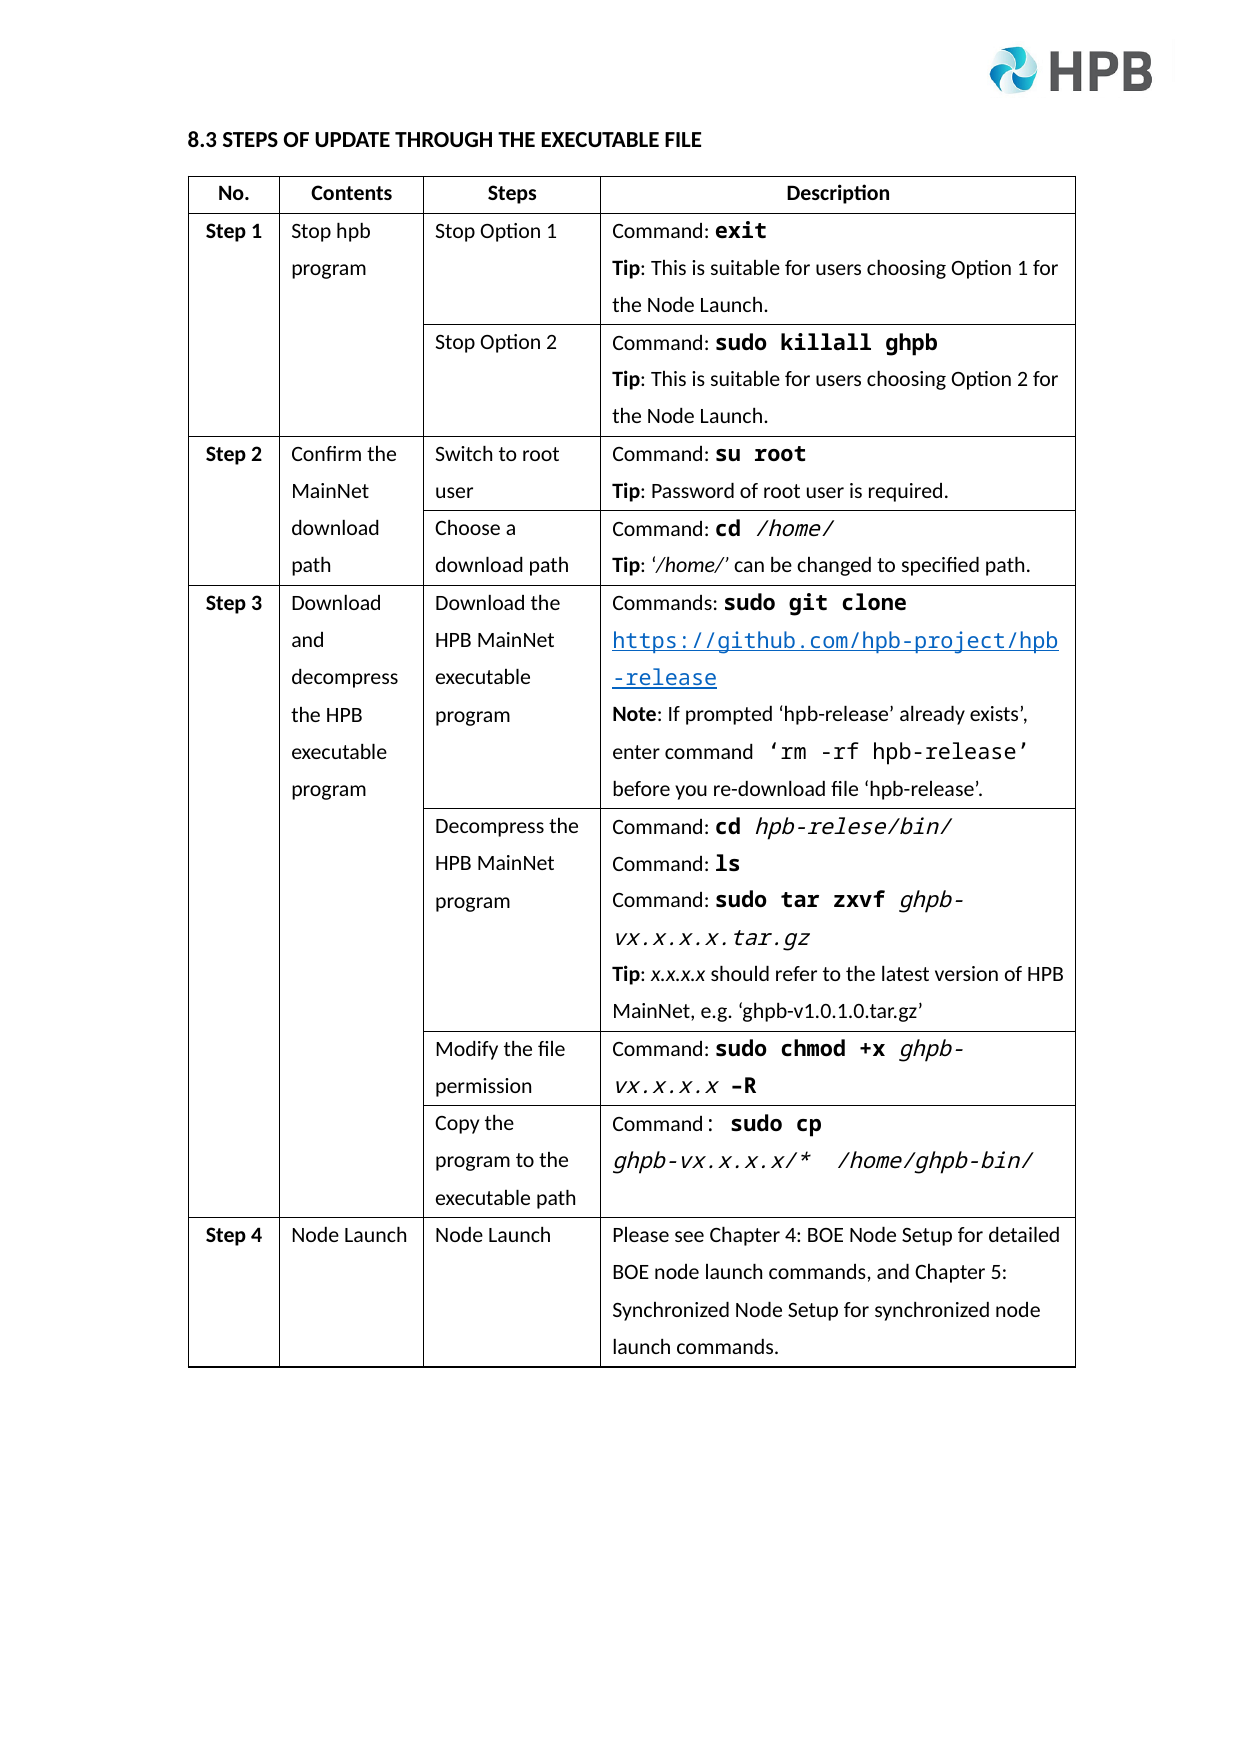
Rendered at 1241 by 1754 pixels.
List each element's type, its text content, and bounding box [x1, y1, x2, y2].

table_cell Stop Option 1 [424, 214, 600, 324]
table_cell Step 2 [189, 437, 279, 585]
table_cell Download and decompress the HPB executable program [280, 586, 423, 1217]
table_header Contents [280, 177, 423, 213]
table_cell Decompress the HPB MainNet program [424, 809, 600, 1031]
table_cell Step 4 [189, 1218, 279, 1366]
table_cell Stop Option 2 [424, 325, 600, 436]
picture [977, 39, 1184, 98]
table_cell Command: sudo killall ghpb Tip: This is suitable for users choosing Option 2 for the Node Launch. [601, 325, 1075, 436]
table_cell Step 1 [189, 214, 279, 436]
subtitle 8.3 Steps of Update through the Executable File [187, 123, 1053, 155]
table_cell Command: sudo cp ghpb-vx.x.x.x/* /home/ghpb-bin/ [601, 1106, 1075, 1217]
table_cell Copy the program to the executable path [424, 1106, 600, 1217]
table_cell Switch to root user [424, 437, 600, 510]
table_cell Download the HPB MainNet executable program [424, 586, 600, 808]
table_cell Choose a download path [424, 511, 600, 585]
table_cell Confirm the MainNet download path [280, 437, 423, 585]
table_cell Command: cd hpb-relese/bin/ Command: ls Command: sudo tar zxvf ghpb-vx.x.x.x.tar.gz Tip: x.x.x.x should refer to the latest version of HPB MainNet, e.g. ‘ghpb-v1.0.1.0.tar.gz’ [601, 809, 1075, 1031]
table_header Steps [424, 177, 600, 213]
table_header Description [601, 177, 1075, 213]
table_cell Node Launch [280, 1218, 423, 1366]
table_cell Command: cd /home/ Tip: ‘/home/’ can be changed to specified path. [601, 511, 1075, 585]
table_cell Commands: sudo git clone https://github.com/hpb-project/hpb-release Note: If prompted ‘hpb-release’ already exists’, enter command ‘rm -rf hpb-release’ before you re-download file ‘hpb-release’. [601, 586, 1075, 808]
table_cell Node Launch [424, 1218, 600, 1366]
table_cell Command: exit Tip: This is suitable for users choosing Option 1 for the Node Launch. [601, 214, 1075, 324]
table_cell Command: su root Tip: Password of root user is required. [601, 437, 1075, 510]
table_header No. [189, 177, 279, 213]
table_cell Stop hpb program [280, 214, 423, 436]
table_cell Modify the file permission [424, 1032, 600, 1105]
table_cell Step 3 [189, 586, 279, 1217]
table_cell Please see Chapter 4: BOE Node Setup for detailed BOE node launch commands, and Chapter 5: Synchronized Node Setup for synchronized node launch commands. [601, 1218, 1075, 1366]
table_cell Command: sudo chmod +x ghpb-vx.x.x.x –R [601, 1032, 1075, 1105]
